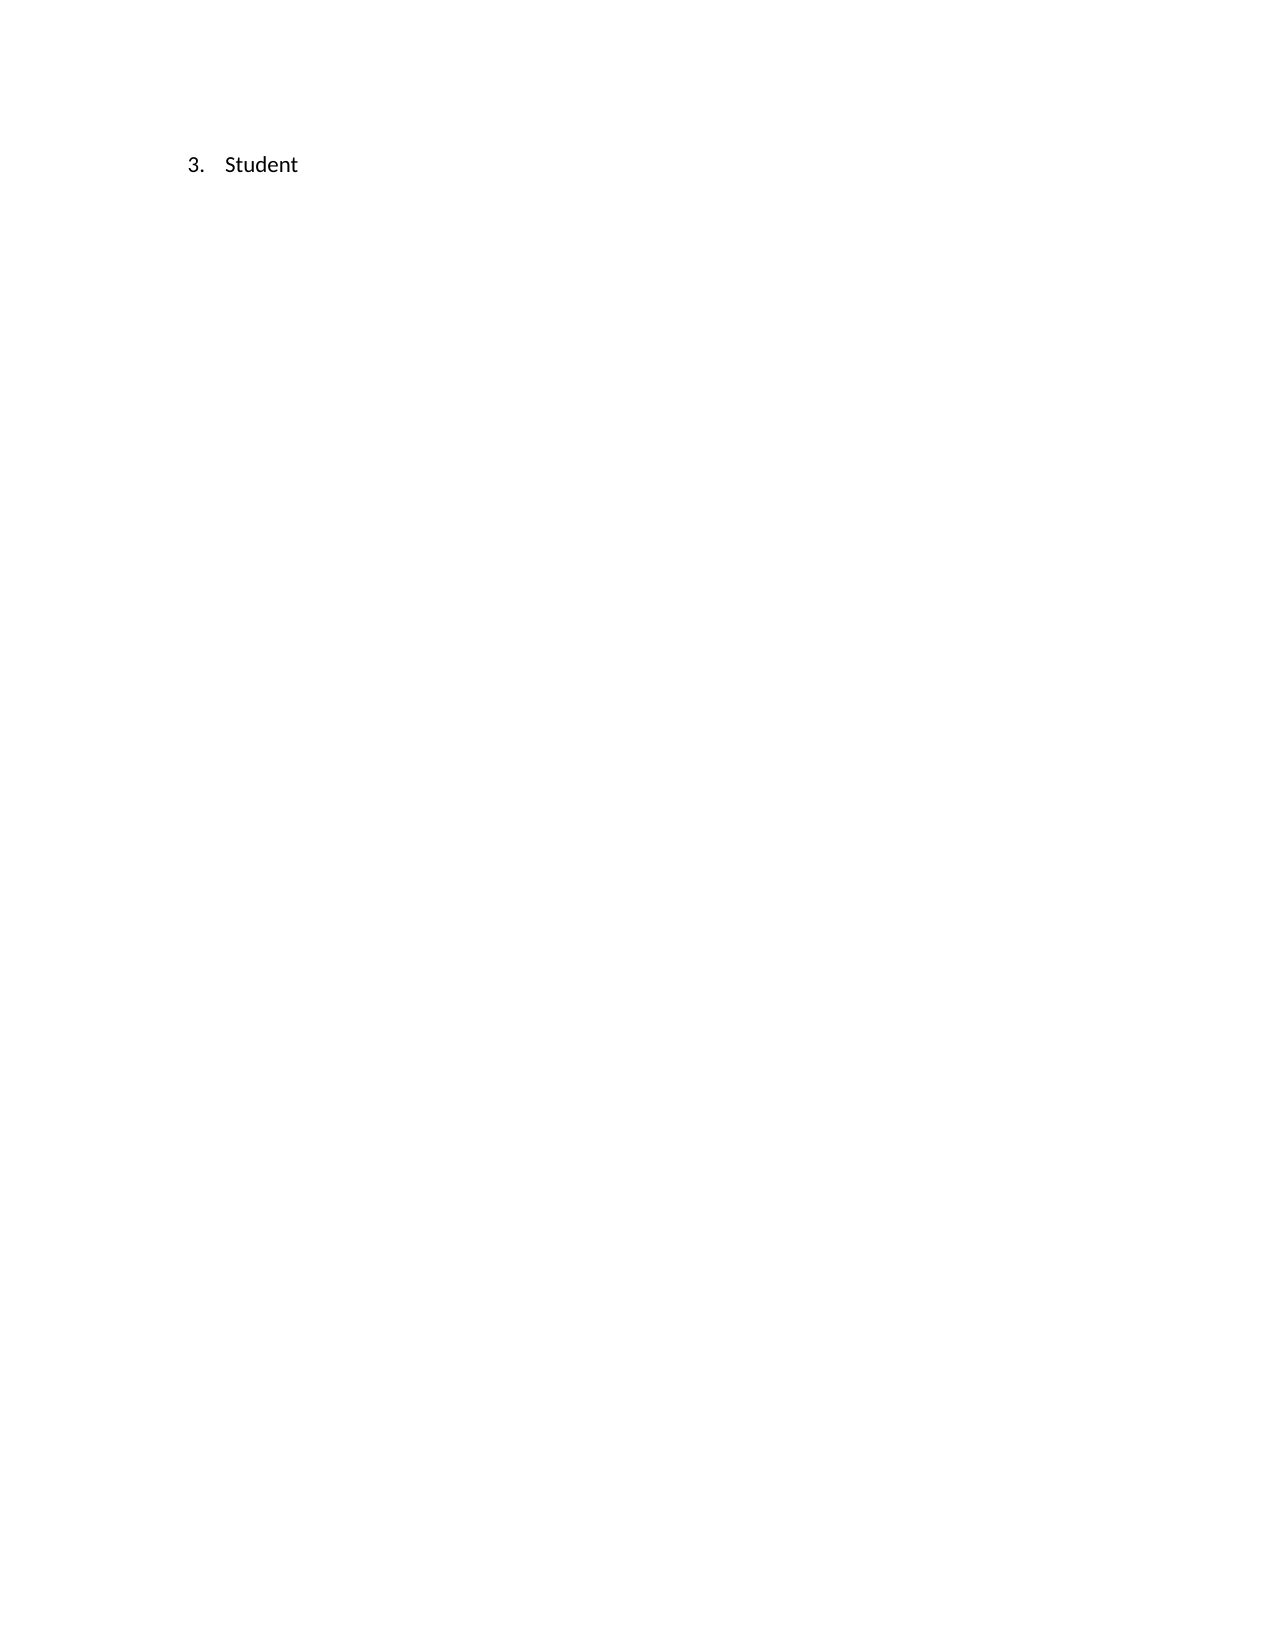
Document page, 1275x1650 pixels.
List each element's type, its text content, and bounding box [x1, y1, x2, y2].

list Student [187, 150, 1125, 178]
